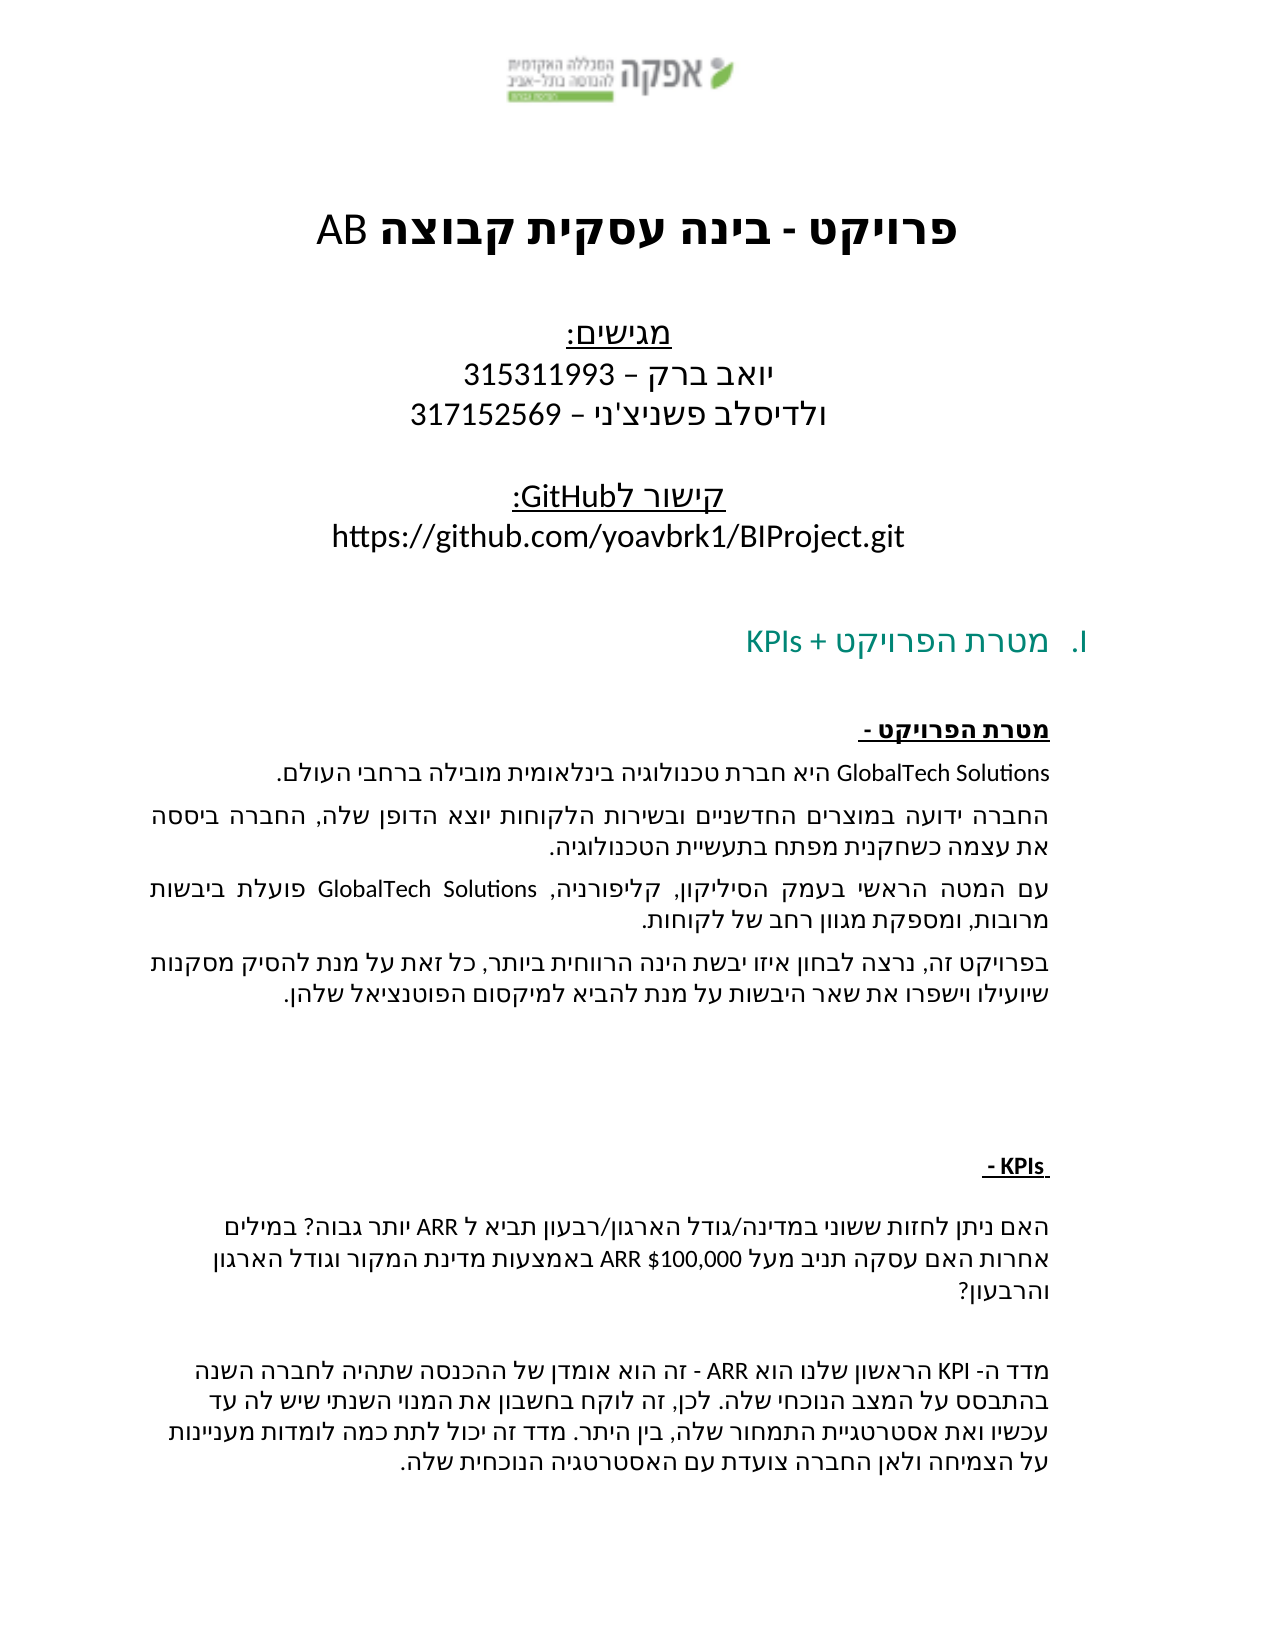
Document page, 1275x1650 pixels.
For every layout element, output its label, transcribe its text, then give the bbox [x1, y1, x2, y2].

text https://github.com/yoavbrk1/BIProject.git [150, 516, 1087, 556]
text GlobalTech Solutions היא חברת טכנולוגיה בינלאומית מובילה ברחבי העולם. [150, 757, 1050, 788]
text מטרת הפרויקט - [150, 714, 1050, 744]
subtitle מטרת הפרויקט + KPIs [150, 620, 1087, 661]
text האם ניתן לחזות ששוני במדינה/גודל הארגון/רבעון תביא ל ARR יותר גבוה? במילים אחרות האם עסקה תניב מעל $100,000 ARR באמצעות מדינת המקור וגודל הארגון והרבעון? [150, 1211, 1050, 1306]
text יואב ברק – 315311993 [150, 353, 1087, 393]
text מדד ה- KPI הראשון שלנו הוא ARR - זה הוא אומדן של ההכנסה שתהיה לחברה השנה בהתבסס על המצב הנוכחי שלה. לכן, זה לוקח בחשבון את המנוי השנתי שיש לה עד עכשיו ואת אסטרטגיית התמחור שלה, בין היתר. מדד זה יכול לתת כמה לומדות מעניינות על הצמיחה ולאן החברה צועדת עם האסטרטגיה הנוכחית שלה. [150, 1355, 1050, 1477]
picture [443, 34, 798, 125]
text החברה ידועה במוצרים החדשניים ובשירות הלקוחות יוצא הדופן שלה, החברה ביססה את עצמה כשחקנית מפתח בתעשיית הטכנולוגיה. [150, 800, 1050, 861]
text קישור לGitHub: [150, 475, 1087, 516]
text מגישים: [150, 312, 1087, 353]
text KPIs - [150, 1150, 1050, 1180]
text עם המטה הראשי בעמק הסיליקון, קליפורניה, GlobalTech Solutions פועלת ביבשות מרובות, ומספקת מגוון רחב של לקוחות. [150, 874, 1050, 935]
text בפרויקט זה, נרצה לבחון איזו יבשת הינה הרווחית ביותר, כל זאת על מנת להסיק מסקנות שיועילו וישפרו את שאר היבשות על מנת להביא למיקסום הפוטנציאל שלהן. [150, 947, 1050, 1008]
text ולדיסלב פשניצ'ני – 317152569 [150, 393, 1087, 434]
subtitle פרויקט - בינה עסקית קבוצה AB [150, 200, 1125, 256]
